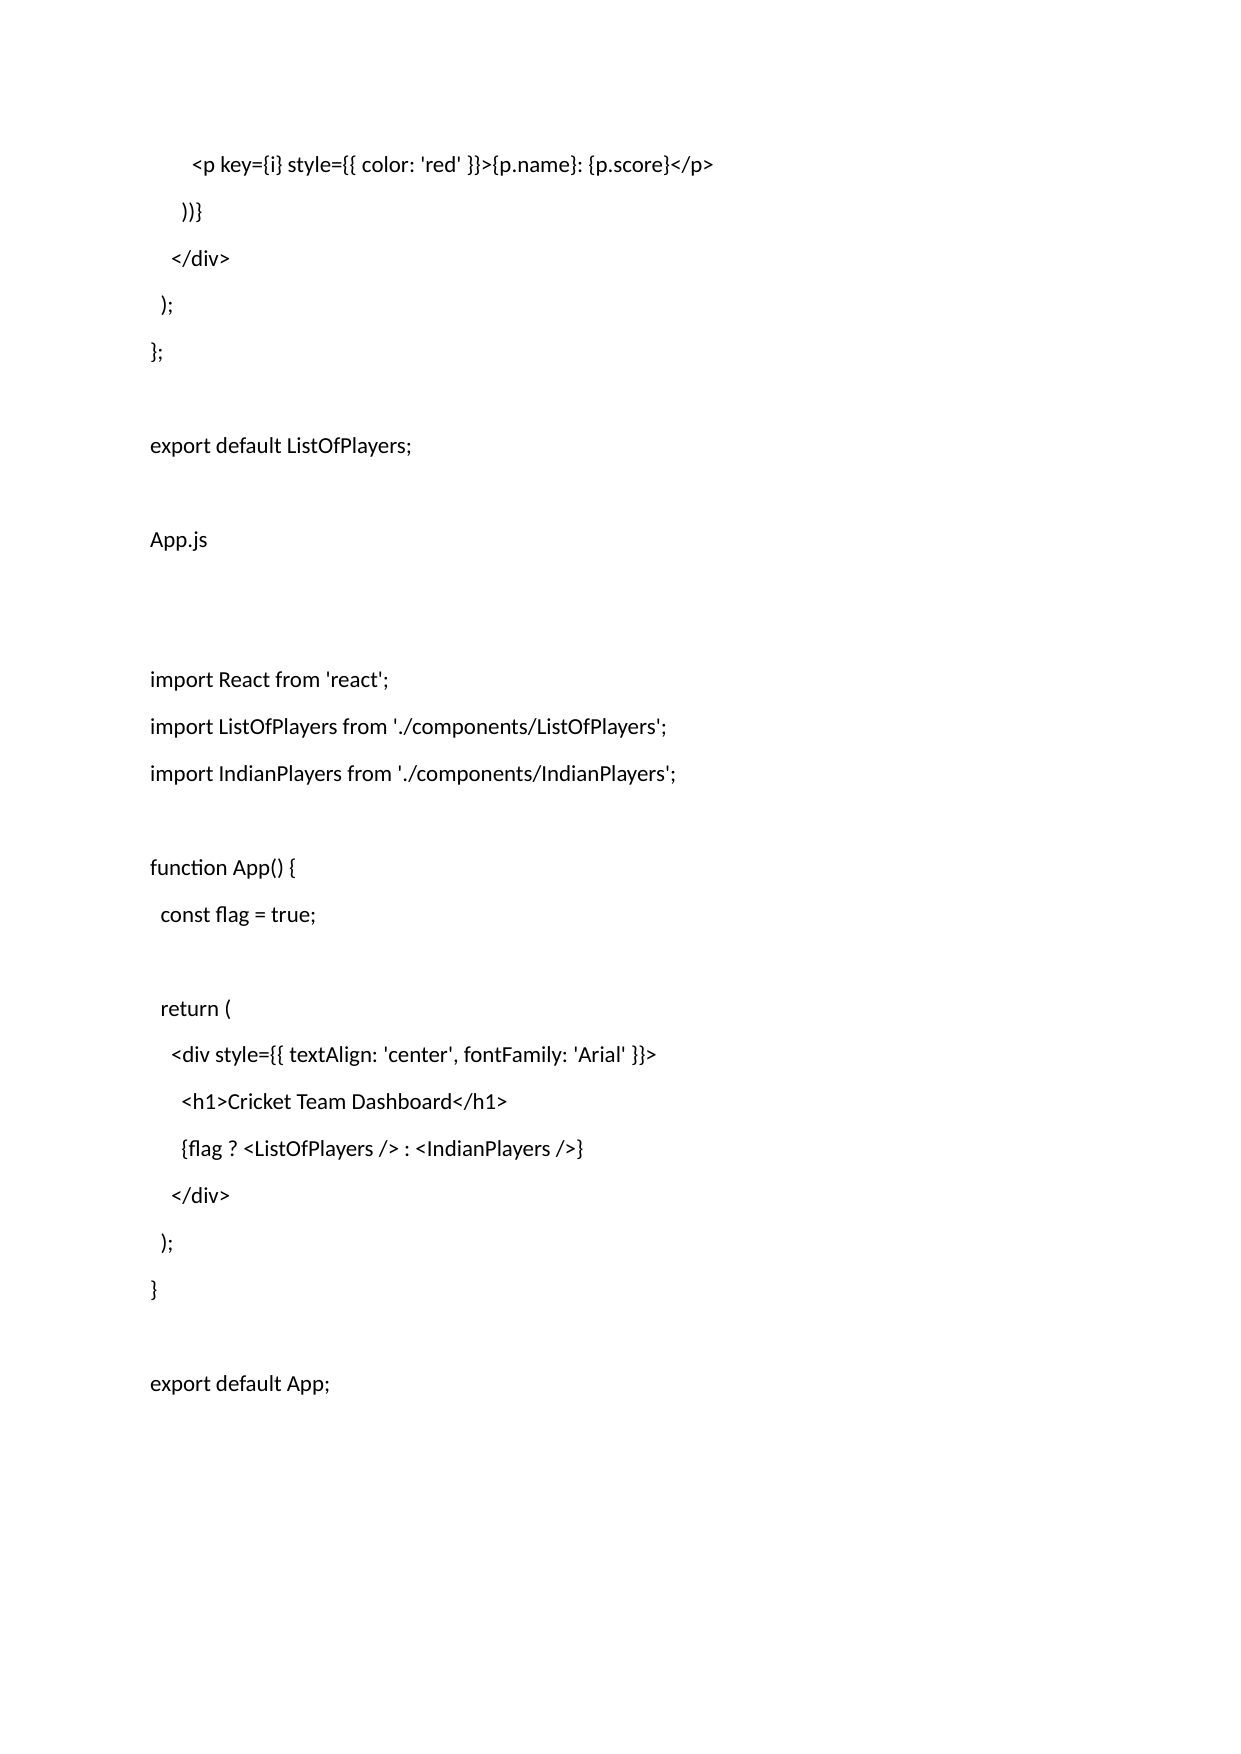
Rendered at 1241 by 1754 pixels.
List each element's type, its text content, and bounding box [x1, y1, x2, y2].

text {flag ? <ListOfPlayers /> : <IndianPlayers />} [150, 1134, 1090, 1162]
text </div> [150, 1181, 1090, 1209]
text ); [150, 291, 1090, 319]
text export default ListOfPlayers; [150, 431, 1090, 459]
text import ListOfPlayers from './components/ListOfPlayers'; [150, 712, 1090, 741]
text <h1>Cricket Team Dashboard</h1> [150, 1087, 1090, 1116]
text ); [150, 1228, 1090, 1256]
text <p key={i} style={{ color: 'red' }}>{p.name}: {p.score}</p> [150, 150, 1090, 178]
text import React from 'react'; [150, 666, 1090, 694]
text export default App; [150, 1369, 1090, 1397]
text return ( [150, 994, 1090, 1022]
text }; [150, 337, 1090, 366]
text ))} [150, 197, 1090, 225]
text App.js [150, 525, 1090, 553]
text <div style={{ textAlign: 'center', fontFamily: 'Arial' }}> [150, 1041, 1090, 1069]
text import IndianPlayers from './components/IndianPlayers'; [150, 759, 1090, 787]
text } [150, 1275, 1090, 1303]
text </div> [150, 244, 1090, 272]
text function App() { [150, 853, 1090, 881]
text const flag = true; [150, 900, 1090, 928]
